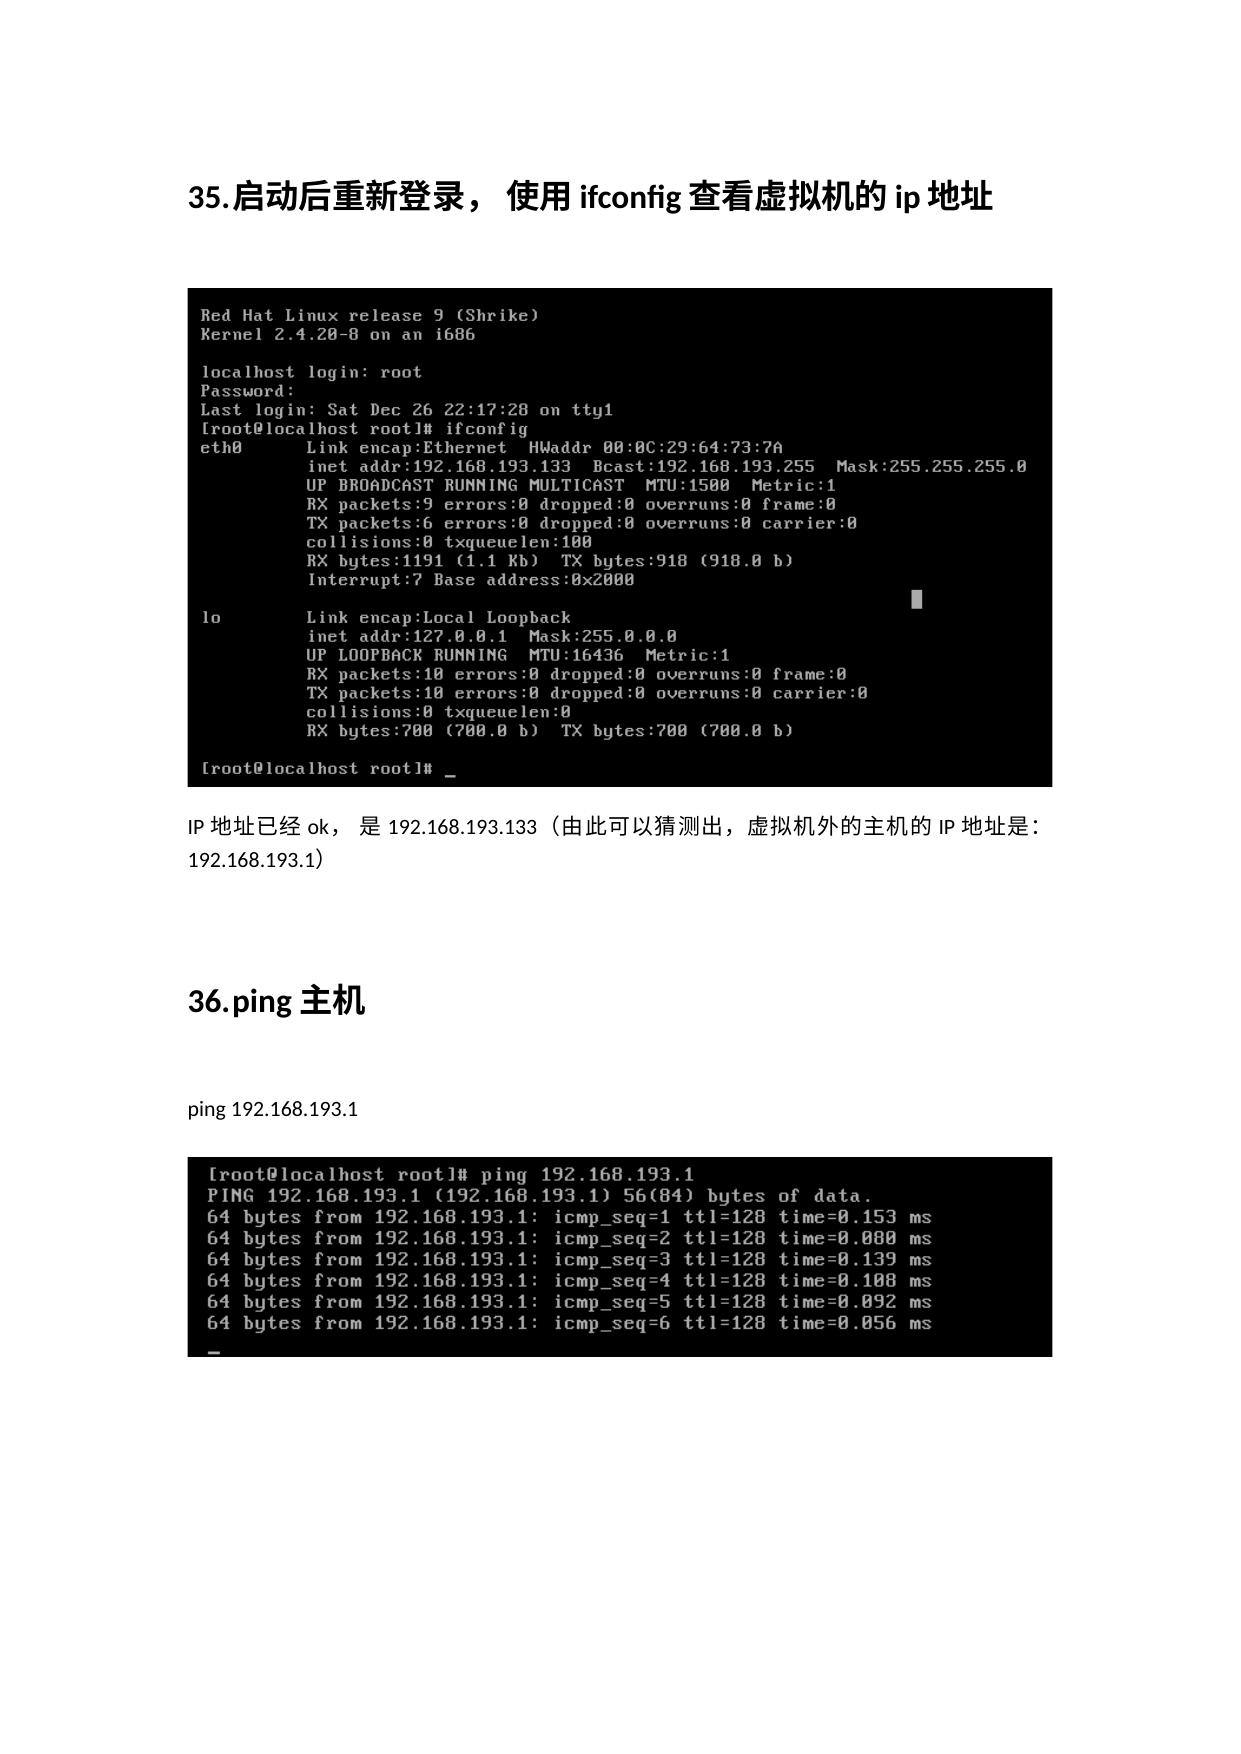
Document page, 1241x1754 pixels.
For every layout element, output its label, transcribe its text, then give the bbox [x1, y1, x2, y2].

text IP地址已经ok， 是192.168.193.133（由此可以猜测出，虚拟机外的主机的IP地址是：192.168.193.1） [187, 809, 1053, 874]
picture [187, 288, 1053, 787]
subtitle ping 主机 [187, 966, 1053, 1031]
text ping 192.168.193.1 [187, 1093, 1053, 1125]
subtitle 启动后重新登录， 使用ifconfig查看虚拟机的ip地址 [187, 162, 1053, 227]
picture [187, 1157, 1053, 1357]
